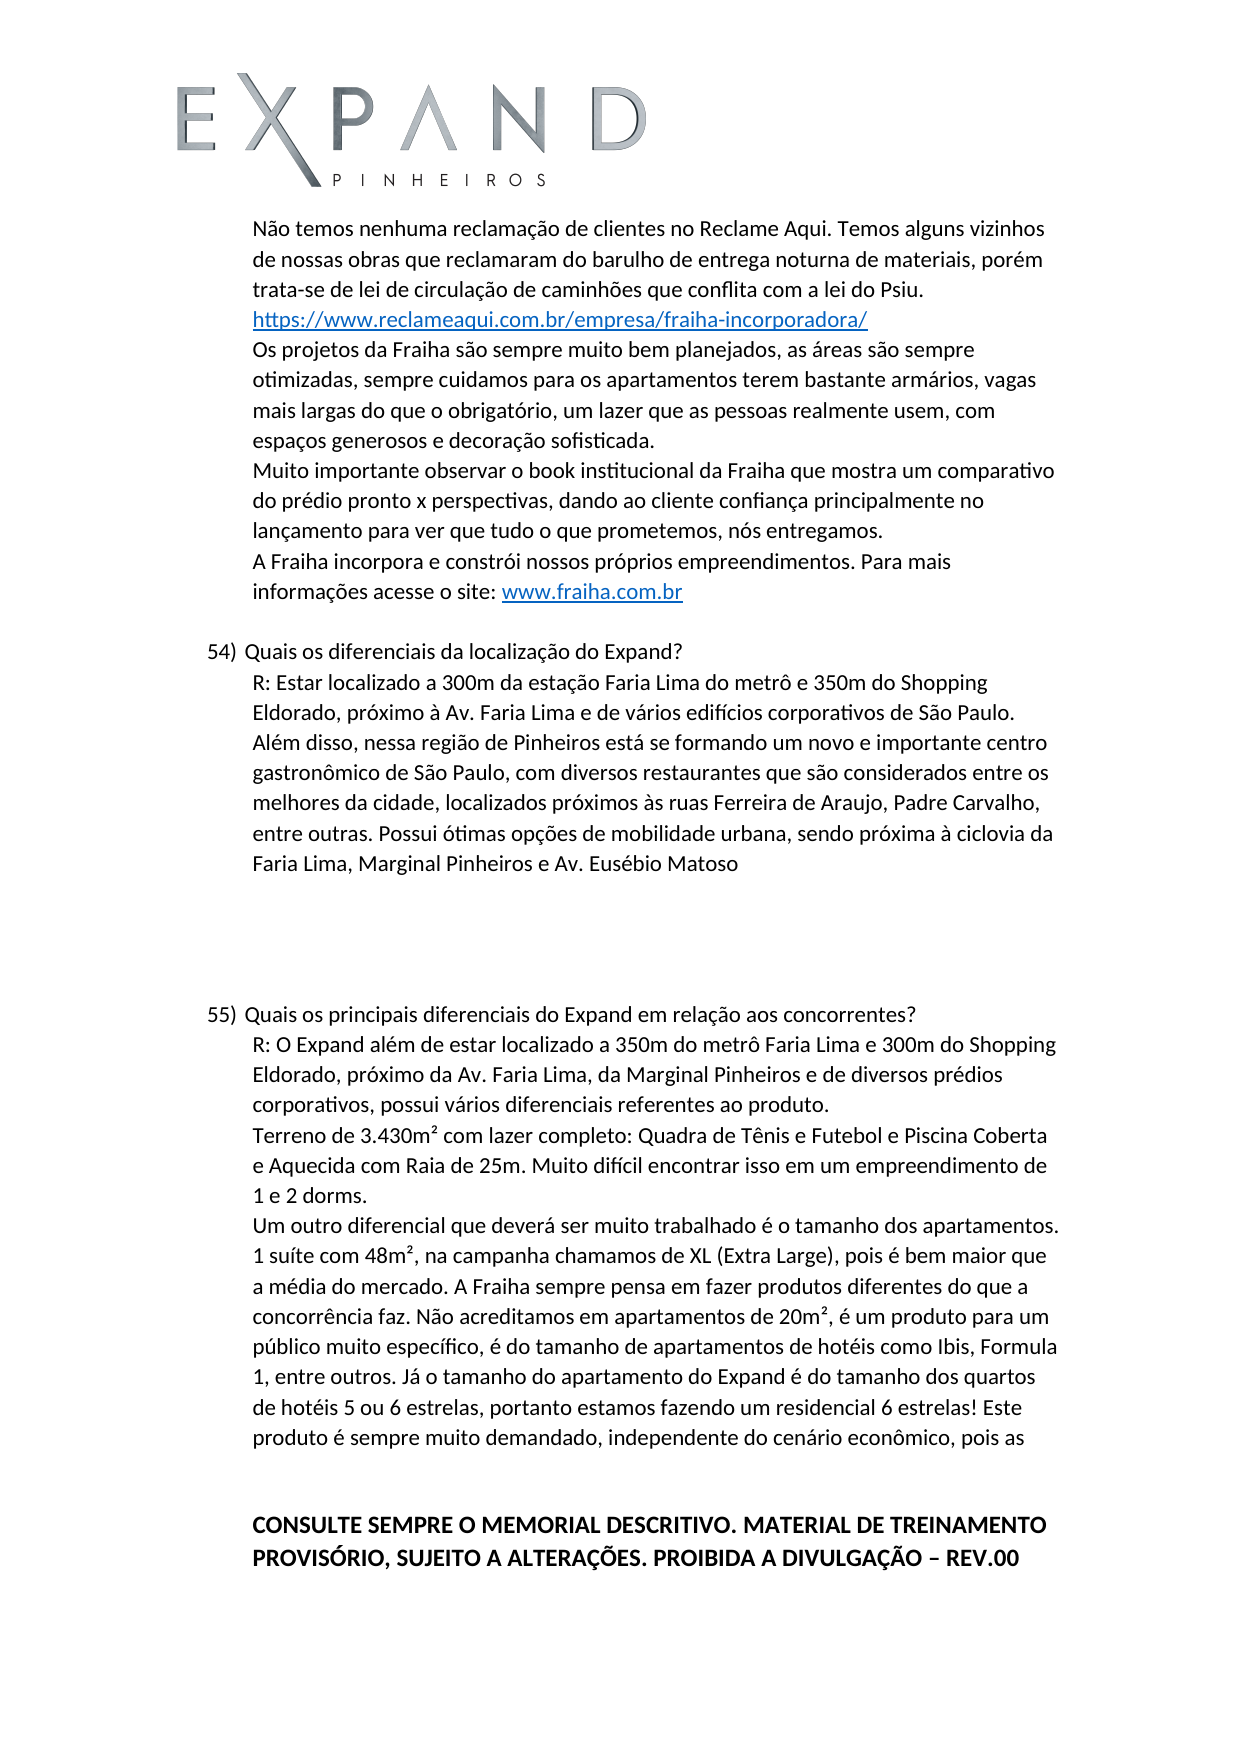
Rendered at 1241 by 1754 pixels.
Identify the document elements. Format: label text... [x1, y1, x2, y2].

list Muito importante observar o book institucional da Fraiha que mostra um comparativo do prédio pronto x perspectivas, dando ao cliente confiança principalmente no lançamento para ver que tudo o que prometemos, nós entregamos. [252, 456, 1063, 544]
list https://www.reclameaqui.com.br/empresa/fraiha-incorporadora/ [252, 305, 1063, 333]
list A Fraiha incorpora e constrói nossos próprios empreendimentos. Para mais informações acesse o site: www.fraiha.com.br [252, 547, 1063, 605]
list Quais os principais diferenciais do Expand em relação aos concorrentes? [207, 1000, 1063, 1028]
list Quais os diferenciais da localização do Expand? [207, 637, 1063, 665]
list R: Estar localizado a 300m da estação Faria Lima do metrô e 350m do Shopping Eldorado, próximo à Av. Faria Lima e de vários edifícios corporativos de São Paulo. Além disso, nessa região de Pinheiros está se formando um novo e importante centro gastronômico de São Paulo, com diversos restaurantes que são considerados entre os melhores da cidade, localizados próximos às ruas Ferreira de Araujo, Padre Carvalho, entre outras. Possui ótimas opções de mobilidade urbana, sendo próxima à ciclovia da Faria Lima, Marginal Pinheiros e Av. Eusébio Matoso [252, 668, 1063, 877]
list R: O Expand além de estar localizado a 350m do metrô Faria Lima e 300m do Shopping Eldorado, próximo da Av. Faria Lima, da Marginal Pinheiros e de diversos prédios corporativos, possui vários diferenciais referentes ao produto. [252, 1030, 1063, 1118]
list Não temos nenhuma reclamação de clientes no Reclame Aqui. Temos alguns vizinhos de nossas obras que reclamaram do barulho de entrega noturna de materiais, porém trata-se de lei de circulação de caminhões que conflita com a lei do Psiu. [252, 214, 1063, 303]
list Terreno de 3.430m² com lazer completo: Quadra de Tênis e Futebol e Piscina Coberta e Aquecida com Raia de 25m. Muito difícil encontrar isso em um empreendimento de 1 e 2 dorms. [252, 1121, 1063, 1209]
picture [177, 73, 646, 187]
list Os projetos da Fraiha são sempre muito bem planejados, as áreas são sempre otimizadas, sempre cuidamos para os apartamentos terem bastante armários, vagas mais largas do que o obrigatório, um lazer que as pessoas realmente usem, com espaços generosos e decoração sofisticada. [252, 335, 1063, 454]
